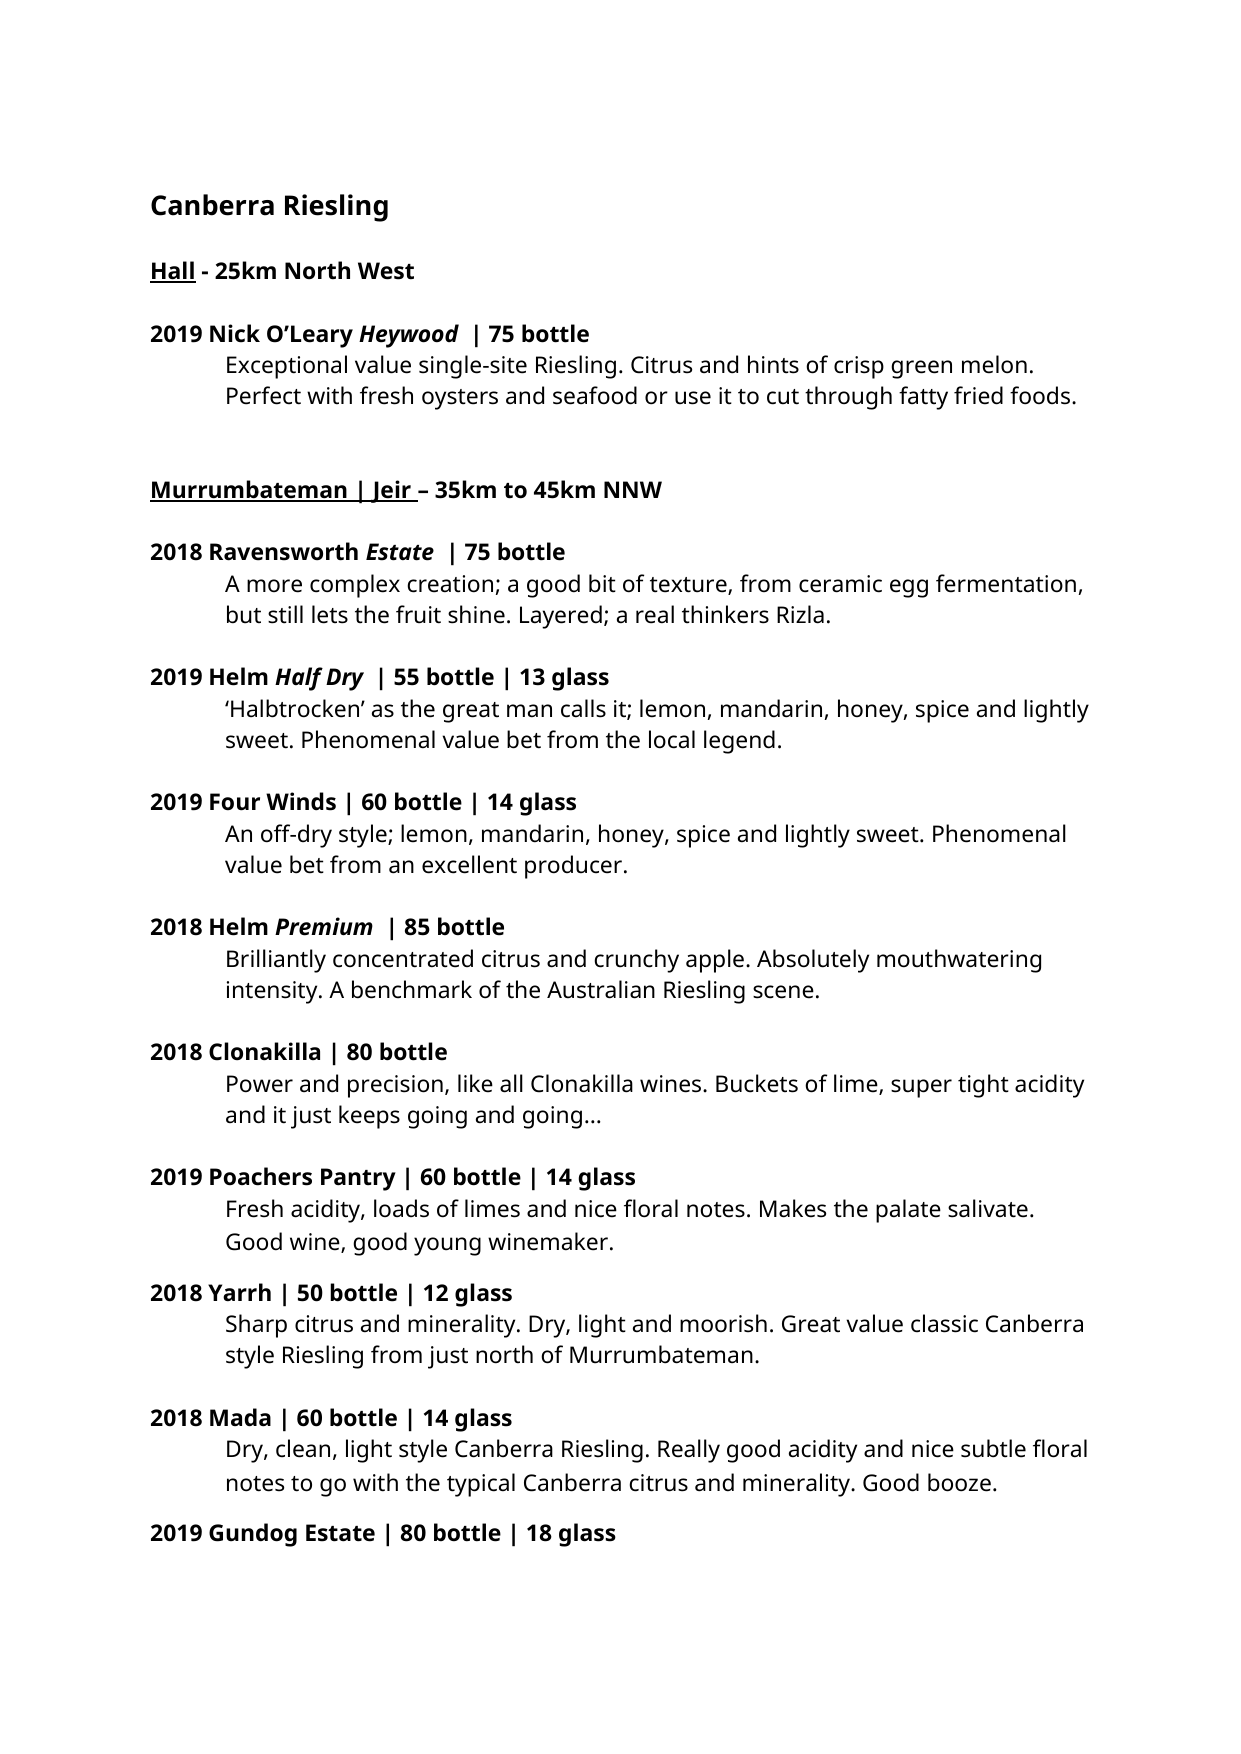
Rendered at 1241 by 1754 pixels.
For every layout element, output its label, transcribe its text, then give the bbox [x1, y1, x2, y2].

text Brilliantly concentrated citrus and crunchy apple. Absolutely mouthwatering intensity. A benchmark of the Australian Riesling scene. [225, 942, 1090, 1005]
text Dry, clean, light style Canberra Riesling. Really good acidity and nice subtle floral notes to go with the typical Canberra citrus and minerality. Good booze. [225, 1433, 1090, 1498]
text A more complex creation; a good bit of texture, from ceramic egg fermentation, but still lets the fruit shine. Layered; a real thinkers Rizla. [225, 567, 1090, 630]
text Exceptional value single-site Riesling. Citrus and hints of crisp green melon. Perfect with fresh oysters and seafood or use it to cut through fatty fried foods. [225, 349, 1090, 411]
text 2018 Clonakilla | 80 bottle [150, 1036, 1090, 1067]
text An off-dry style; lemon, mandarin, honey, spice and lightly sweet. Phenomenal value bet from an excellent producer. [225, 817, 1090, 880]
text Fresh acidity, loads of limes and nice floral notes. Makes the palate salivate. Good wine, good young winemaker. [225, 1192, 1090, 1257]
text 2019 Nick O’Leary Heywood | 75 bottle [150, 317, 1090, 349]
text 2019 Four Winds | 60 bottle | 14 glass [150, 786, 1090, 817]
text ‘Halbtrocken’ as the great man calls it; lemon, mandarin, honey, spice and lightly sweet. Phenomenal value bet from the local legend. [225, 692, 1090, 755]
text 2018 Yarrh | 50 bottle | 12 glass [150, 1277, 1090, 1308]
text 2018 Ravensworth Estate | 75 bottle [150, 536, 1090, 567]
text 2019 Poachers Pantry | 60 bottle | 14 glass [150, 1161, 1090, 1192]
text 2018 Helm Premium | 85 bottle [150, 911, 1090, 942]
text Canberra Riesling [150, 187, 1090, 224]
text 2018 Mada | 60 bottle | 14 glass [150, 1402, 1090, 1433]
text Power and precision, like all Clonakilla wines. Buckets of lime, super tight acidity and it just keeps going and going… [225, 1067, 1090, 1130]
text Murrumbateman | Jeir – 35km to 45km NNW [150, 474, 1090, 505]
text Sharp citrus and minerality. Dry, light and moorish. Great value classic Canberra style Riesling from just north of Murrumbateman. [225, 1308, 1090, 1370]
text Hall - 25km North West [150, 255, 1090, 286]
text 2019 Gundog Estate | 80 bottle | 18 glass [150, 1517, 1090, 1548]
text 2019 Helm Half Dry | 55 bottle | 13 glass [150, 661, 1090, 692]
